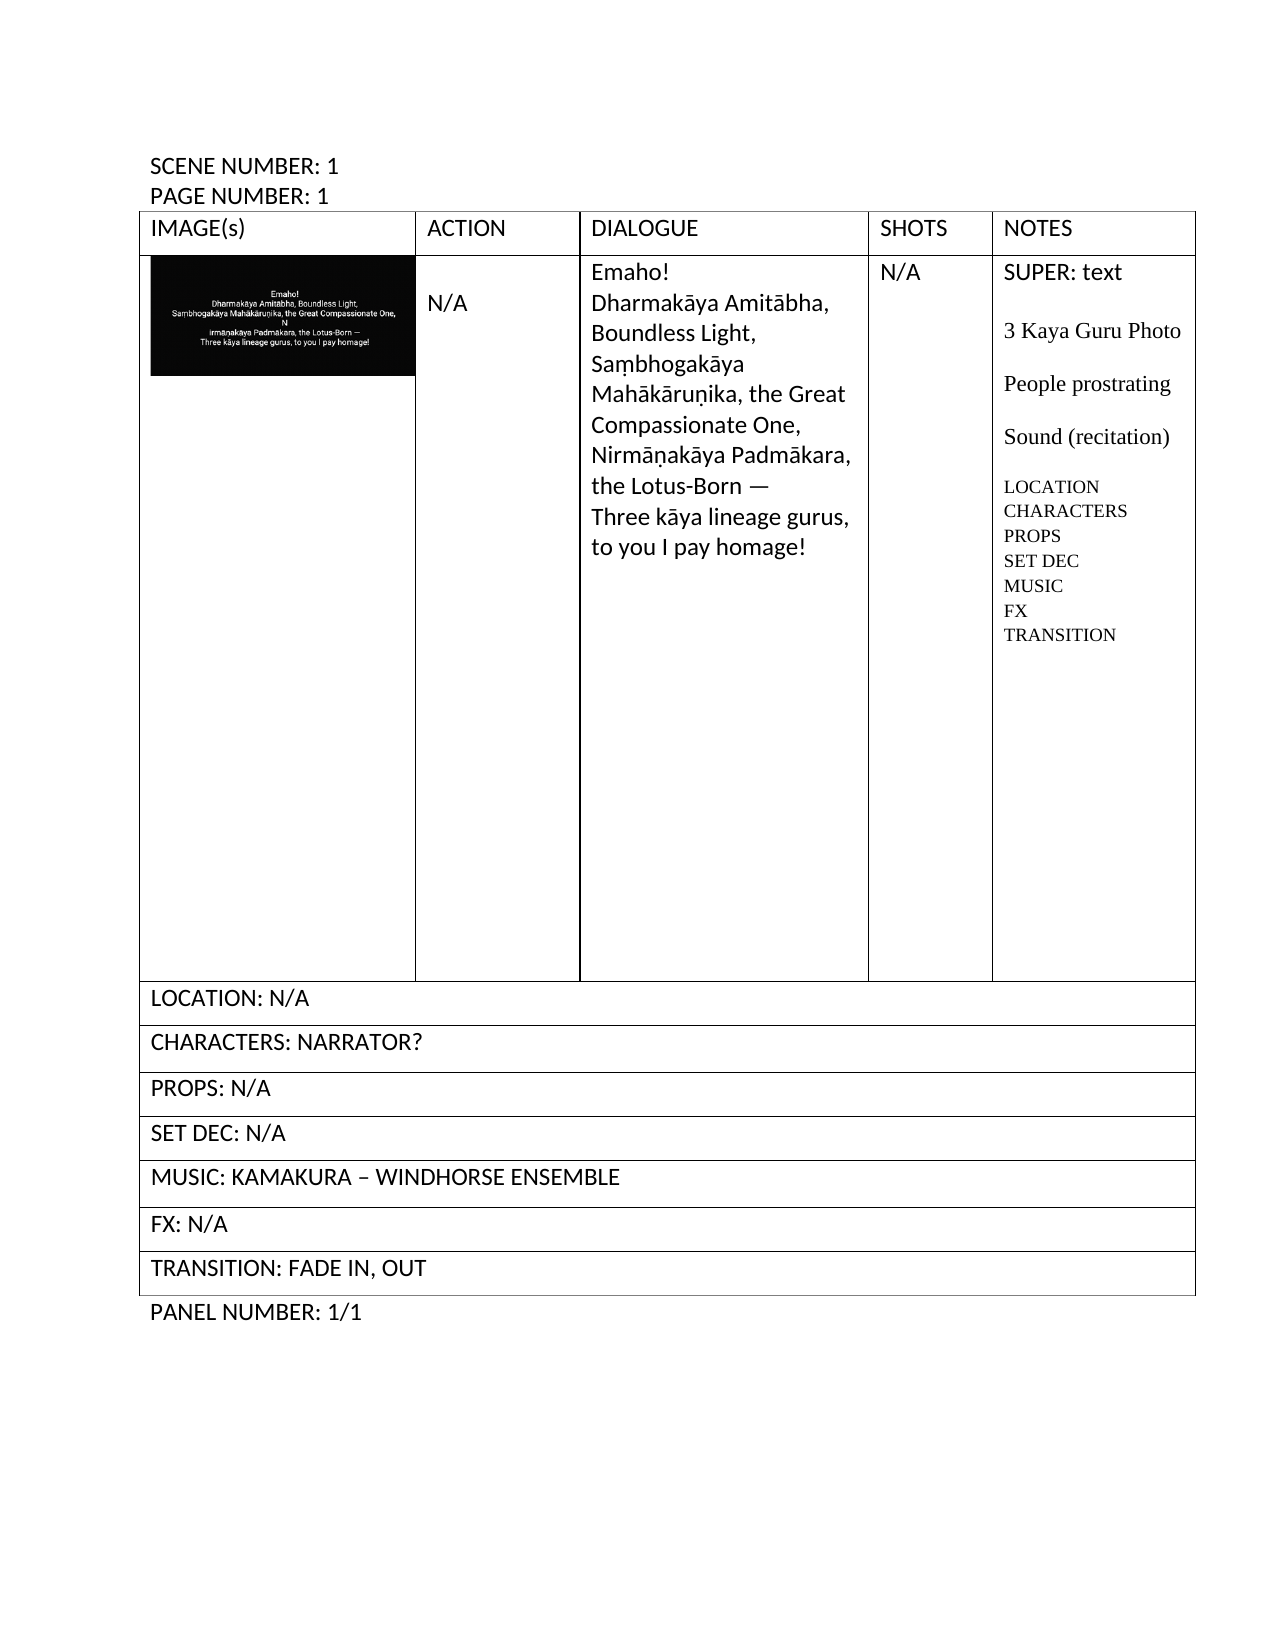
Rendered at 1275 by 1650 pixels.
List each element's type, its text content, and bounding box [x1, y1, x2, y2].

table_cell N/A [869, 256, 992, 981]
text SCENE NUMBER: 1 PAGE NUMBER: 1 [150, 150, 1125, 211]
table_cell MUSIC: KAMAKURA – WINDHORSE ENSEMBLE [140, 1161, 1195, 1207]
table_cell N/A [416, 256, 579, 981]
table_header DIALOGUE [581, 212, 868, 255]
table_cell SUPER: text 3 Kaya Guru Photo People prostrating Sound (recitation) LOCATION CHARACTERS PROPS SET DEC MUSIC FX TRANSITION [993, 256, 1195, 981]
table_header ACTION [416, 212, 579, 255]
table_cell PROPS: N/A [140, 1073, 1195, 1116]
table_cell LOCATION: N/A [140, 982, 1195, 1025]
table_cell TRANSITION: FADE IN, OUT [140, 1252, 1195, 1295]
table_cell SET DEC: N/A [140, 1117, 1195, 1160]
table_cell Emaho! Dharmakāya Amitābha, Boundless Light, Saṃbhogakāya Mahākāruṇika, the Great Compassionate One, Nirmāṇakāya Padmākara, the Lotus-Born — Three kāya lineage gurus, to you I pay homage! [581, 256, 868, 981]
table_cell CHARACTERS: NARRATOR? [140, 1026, 1195, 1072]
table_header NOTES [993, 212, 1195, 255]
text PANEL NUMBER: 1/1 [150, 1296, 1125, 1327]
table_header IMAGE(s) [140, 212, 415, 255]
picture [150, 256, 416, 376]
table_cell FX: N/A [140, 1208, 1195, 1251]
table_cell [140, 256, 415, 981]
table_header SHOTS [869, 212, 992, 255]
